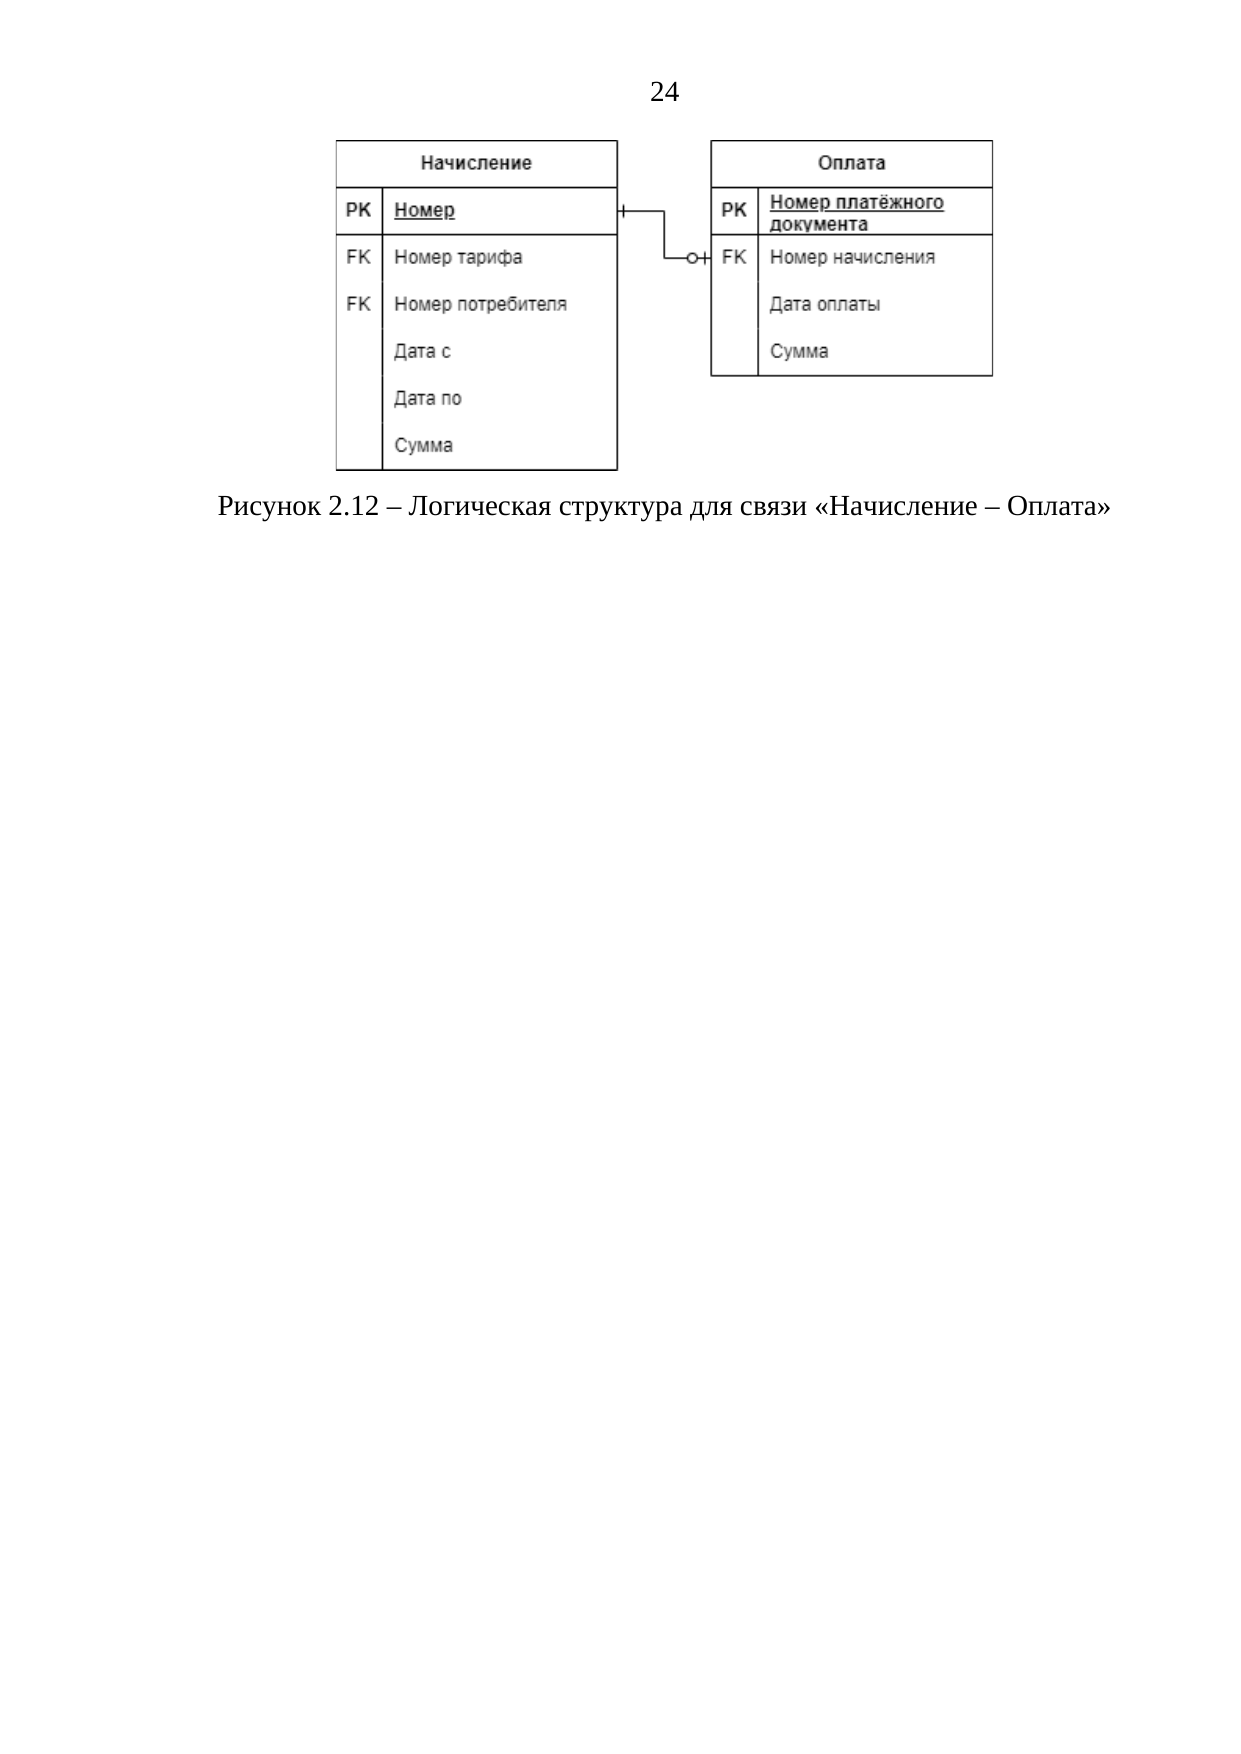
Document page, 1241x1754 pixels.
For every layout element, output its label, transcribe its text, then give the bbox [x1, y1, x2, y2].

text Рисунок 2.12 – Логическая структура для связи «Начисление – Оплата» [177, 488, 1152, 521]
picture [335, 140, 994, 471]
